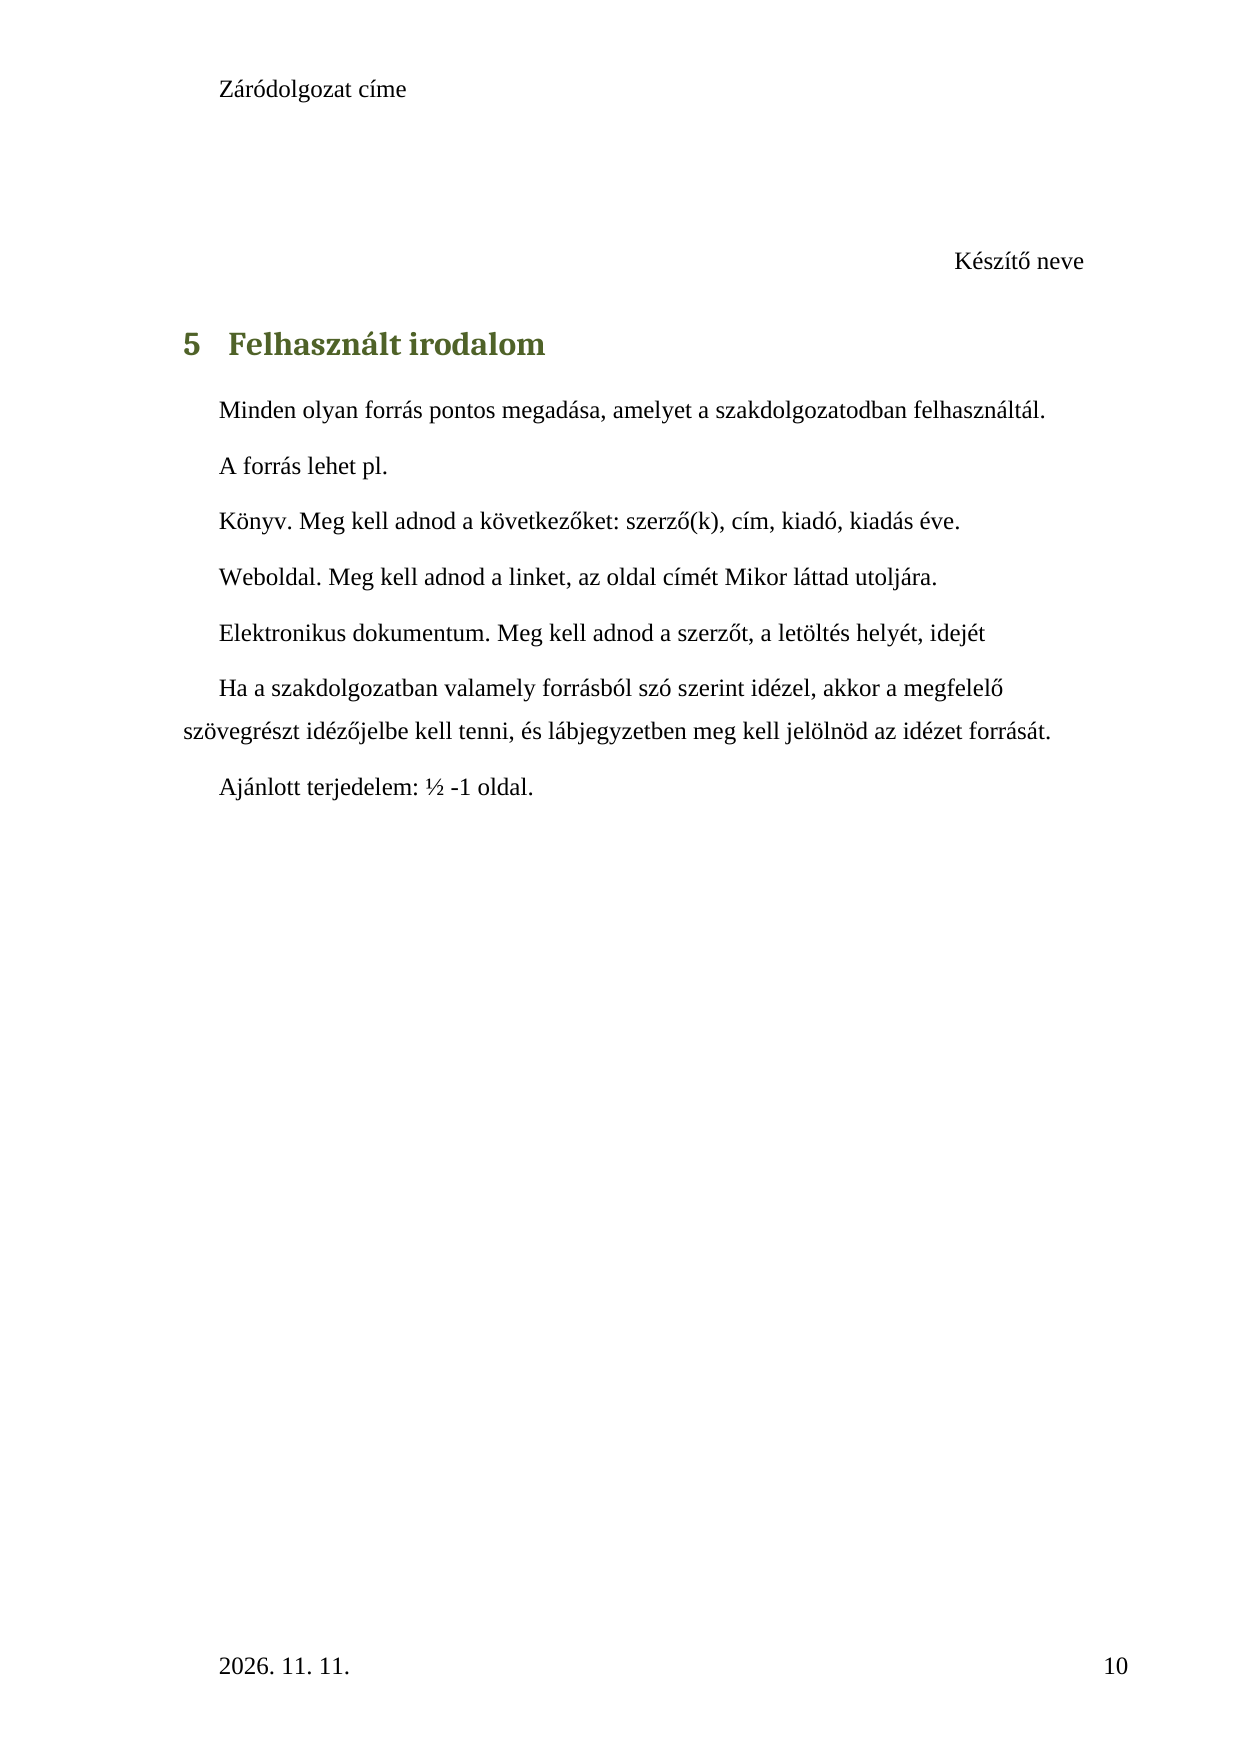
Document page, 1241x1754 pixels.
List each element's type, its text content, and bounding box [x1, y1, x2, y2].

text Ajánlott terjedelem: ½ -1 oldal. [183, 772, 1092, 801]
text Könyv. Meg kell adnod a következőket: szerző(k), cím, kiadó, kiadás éve. [183, 506, 1092, 535]
text Ha a szakdolgozatban valamely forrásból szó szerint idézel, akkor a megfelelő szövegrészt idézőjelbe kell tenni, és lábjegyzetben meg kell jelölnöd az idézet forrását. [183, 673, 1092, 745]
text A forrás lehet pl. [183, 451, 1092, 479]
text Elektronikus dokumentum. Meg kell adnod a szerzőt, a letöltés helyét, idejét [183, 618, 1092, 646]
subtitle Felhasznált irodalom [183, 325, 1092, 363]
text Weboldal. Meg kell adnod a linket, az oldal címét Mikor láttad utoljára. [183, 562, 1092, 591]
text Minden olyan forrás pontos megadása, amelyet a szakdolgozatodban felhasználtál. [183, 395, 1092, 424]
